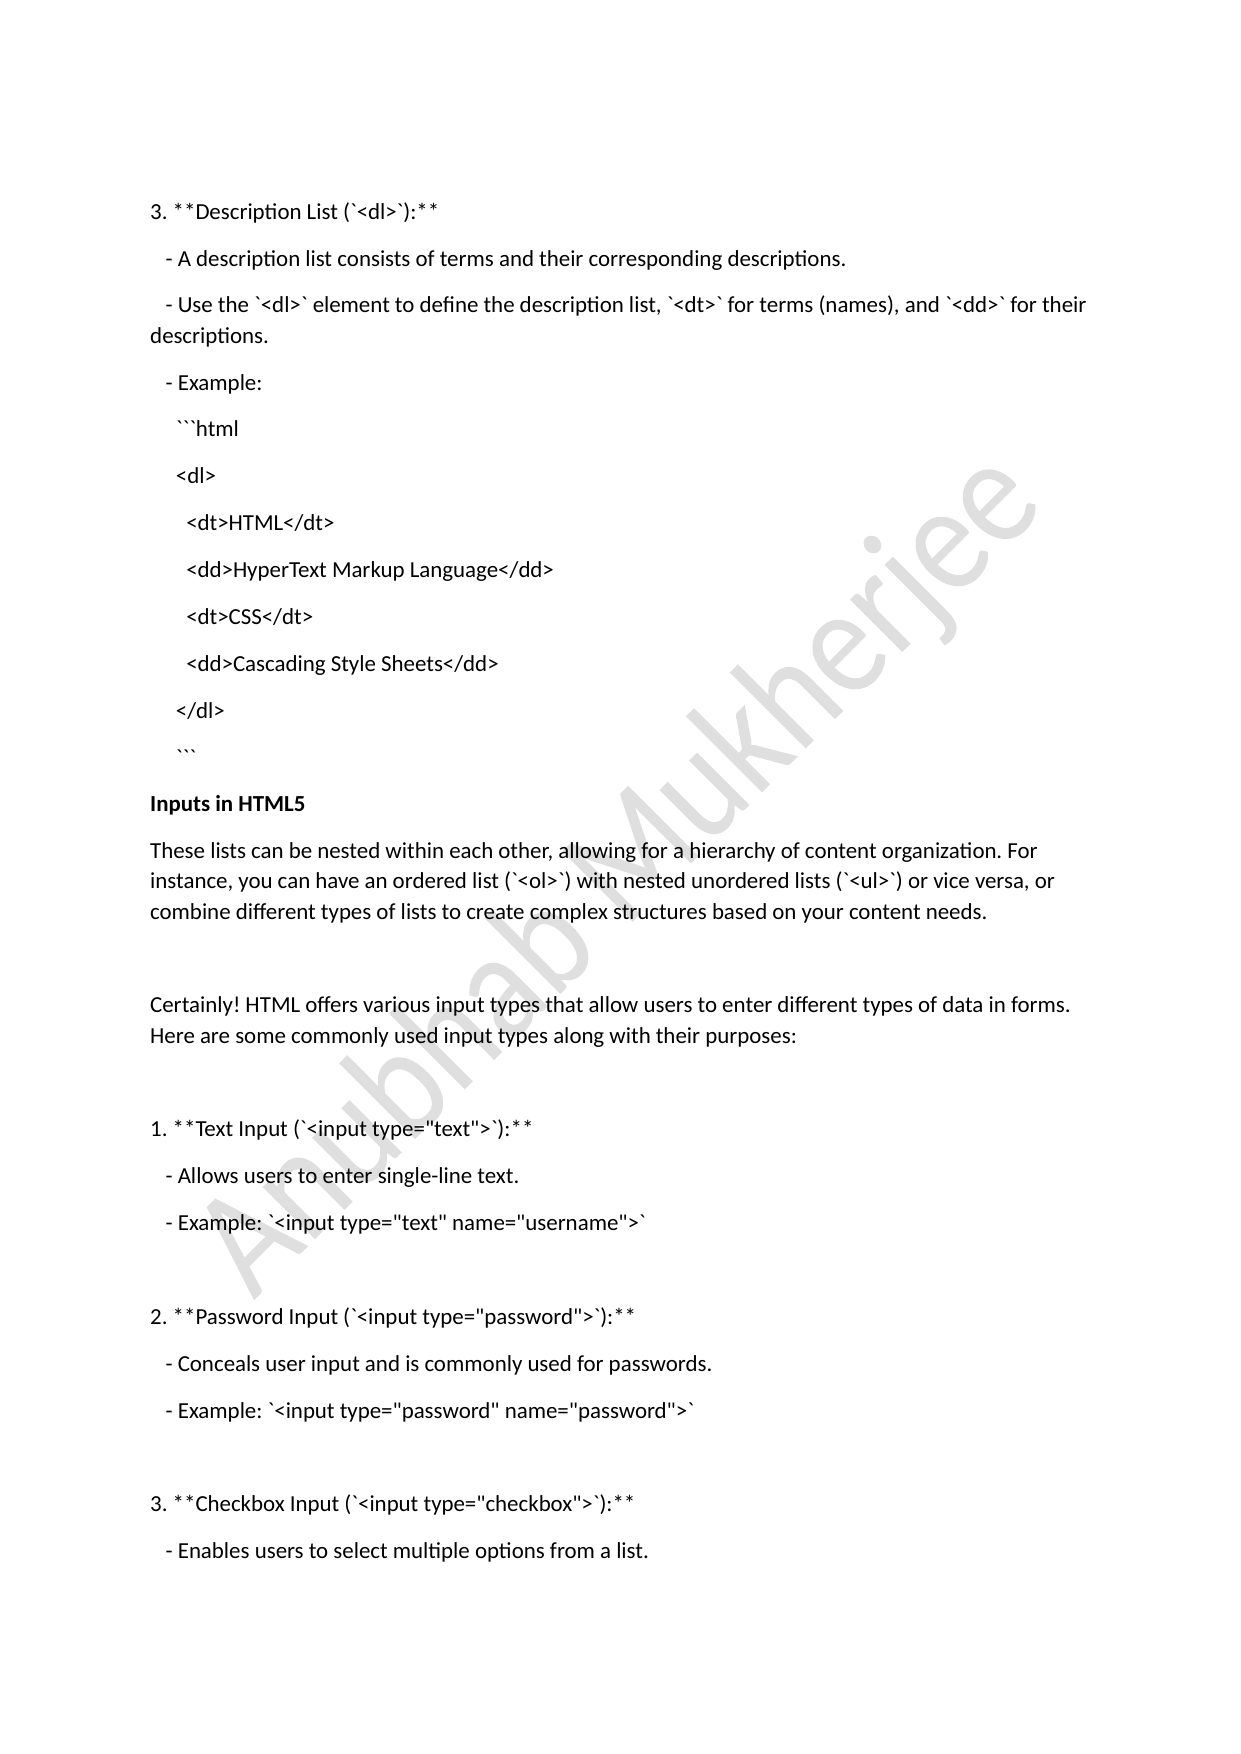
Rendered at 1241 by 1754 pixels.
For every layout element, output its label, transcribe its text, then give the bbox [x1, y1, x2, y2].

text </dl> [150, 696, 1090, 724]
text <dt>CSS</dt> [150, 602, 1090, 630]
text <dd>Cascading Style Sheets</dd> [150, 649, 1090, 677]
text ``` [150, 743, 1090, 771]
text - Example: `<input type="text" name="username">` [150, 1208, 1090, 1236]
text 1. **Text Input (`<input type="text">`):** [150, 1114, 1090, 1143]
text - Allows users to enter single-line text. [150, 1161, 1090, 1189]
text - Conceals user input and is commonly used for passwords. [150, 1349, 1090, 1377]
text 3. **Description List (`<dl>`):** [150, 197, 1090, 225]
text 3. **Checkbox Input (`<input type="checkbox">`):** [150, 1489, 1090, 1518]
text <dl> [150, 461, 1090, 489]
text Inputs in HTML5 [150, 789, 1090, 818]
text These lists can be nested within each other, allowing for a hierarchy of content organization. For instance, you can have an ordered list (`<ol>`) with nested unordered lists (`<ul>`) or vice versa, or combine different types of lists to create complex structures based on your content needs. [150, 836, 1090, 925]
text Certainly! HTML offers various input types that allow users to enter different types of data in forms. Here are some commonly used input types along with their purposes: [150, 991, 1090, 1049]
text - Enables users to select multiple options from a list. [150, 1536, 1090, 1564]
text - Use the `<dl>` element to define the description list, `<dt>` for terms (names), and `<dd>` for their descriptions. [150, 291, 1090, 349]
text - Example: `<input type="password" name="password">` [150, 1396, 1090, 1424]
text - Example: [150, 368, 1090, 396]
text 2. **Password Input (`<input type="password">`):** [150, 1302, 1090, 1330]
text ```html [150, 414, 1090, 443]
text <dd>HyperText Markup Language</dd> [150, 555, 1090, 583]
text - A description list consists of terms and their corresponding descriptions. [150, 244, 1090, 272]
text <dt>HTML</dt> [150, 508, 1090, 536]
